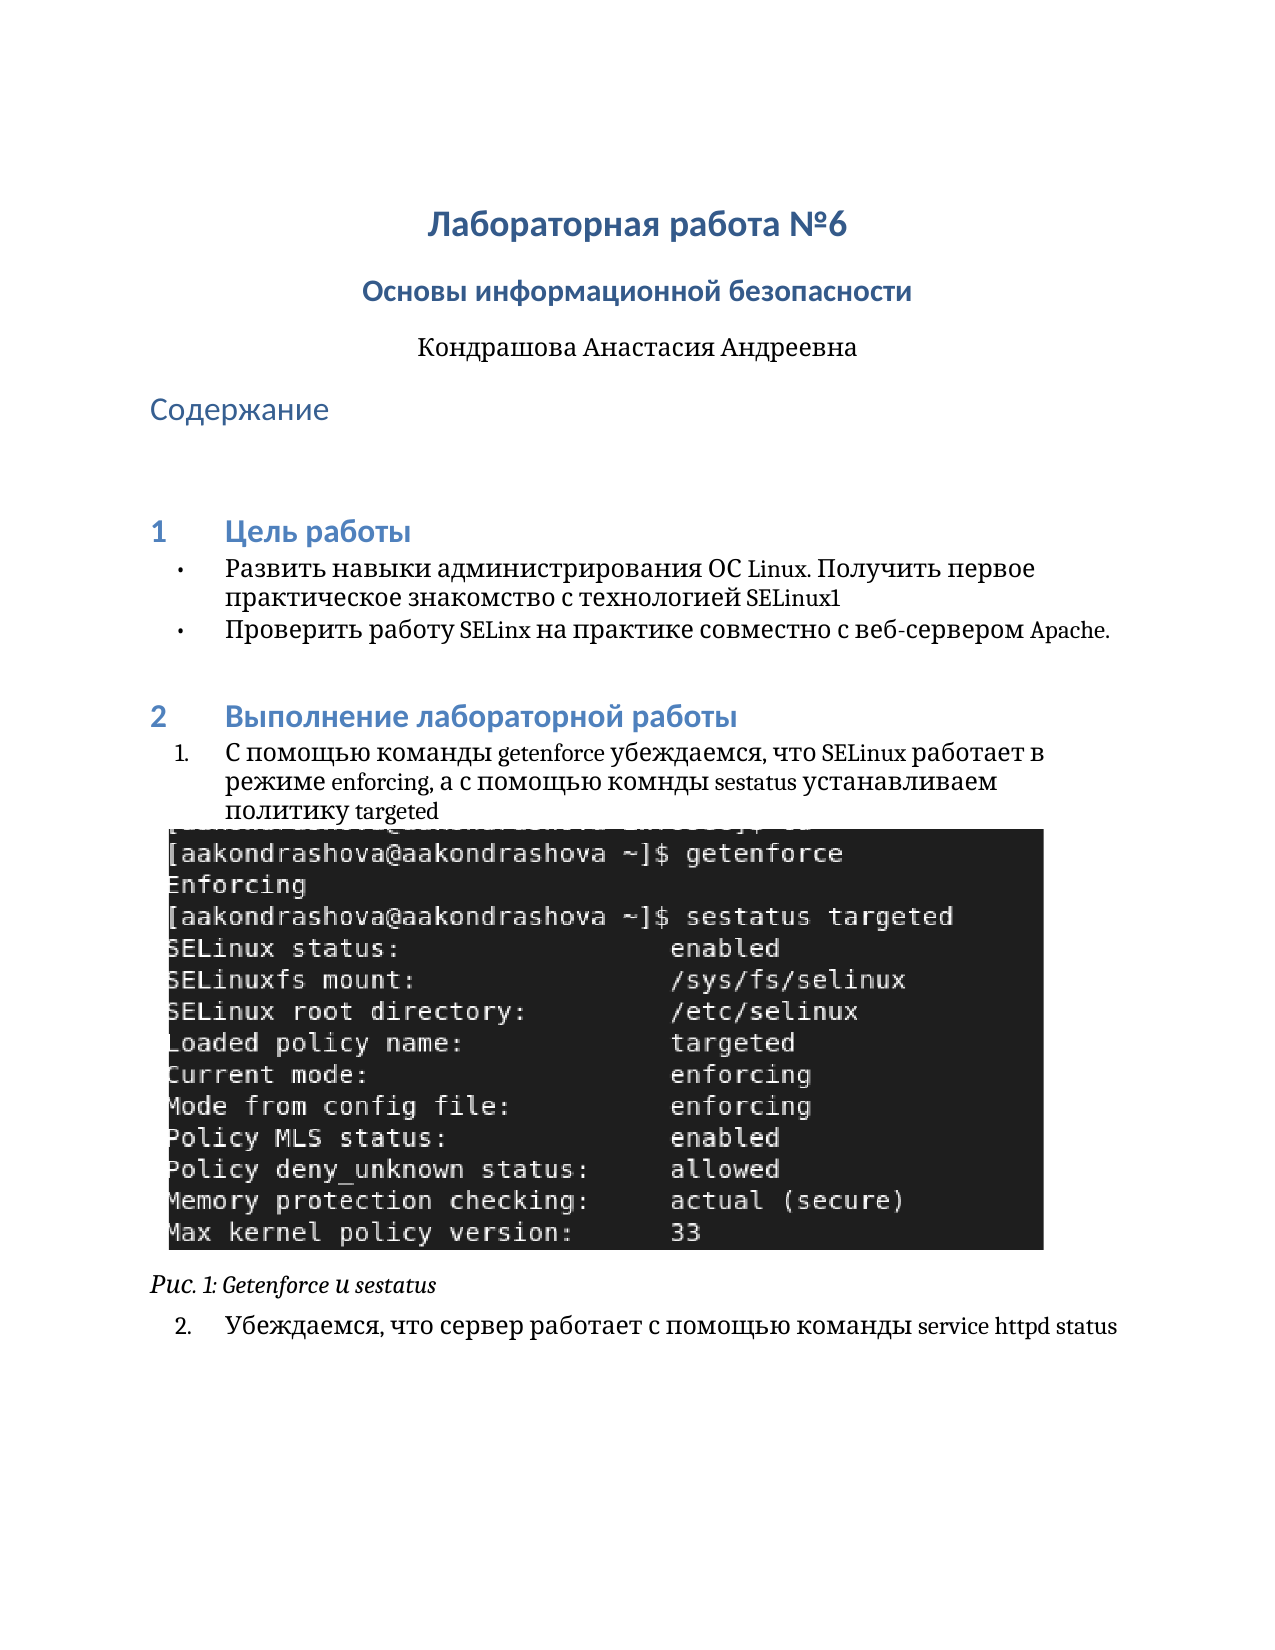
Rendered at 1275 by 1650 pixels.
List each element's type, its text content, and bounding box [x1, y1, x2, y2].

text Рис. 1: Getenforce и sestatus [150, 1271, 1125, 1299]
title Лабораторная работа №6 [150, 200, 1125, 246]
list С помощью команды getenforce убеждаемся, что SELinux работает в режиме enforcing, а с помощью комнды sestatus устанавливаем политику targeted [175, 739, 1125, 826]
text Кондрашова Анастасия Андреевна [150, 334, 1125, 363]
list Убеждаемся, что сервер работает с помощью команды service httpd status [175, 1312, 1125, 1341]
subtitle Основы информационной безопасности [150, 271, 1125, 309]
list Развить навыки администрирования ОС Linux. Получить первое практическое знакомство с технологией SELinux1 [175, 555, 1125, 612]
subtitle 1 Цель работы [150, 510, 1125, 551]
picture [168, 829, 1044, 1250]
subtitle 2 Выполнение лабораторной работы [150, 695, 1125, 736]
list Проверить работу SELinx на практике совместно с веб-сервером Apache. [175, 616, 1125, 645]
